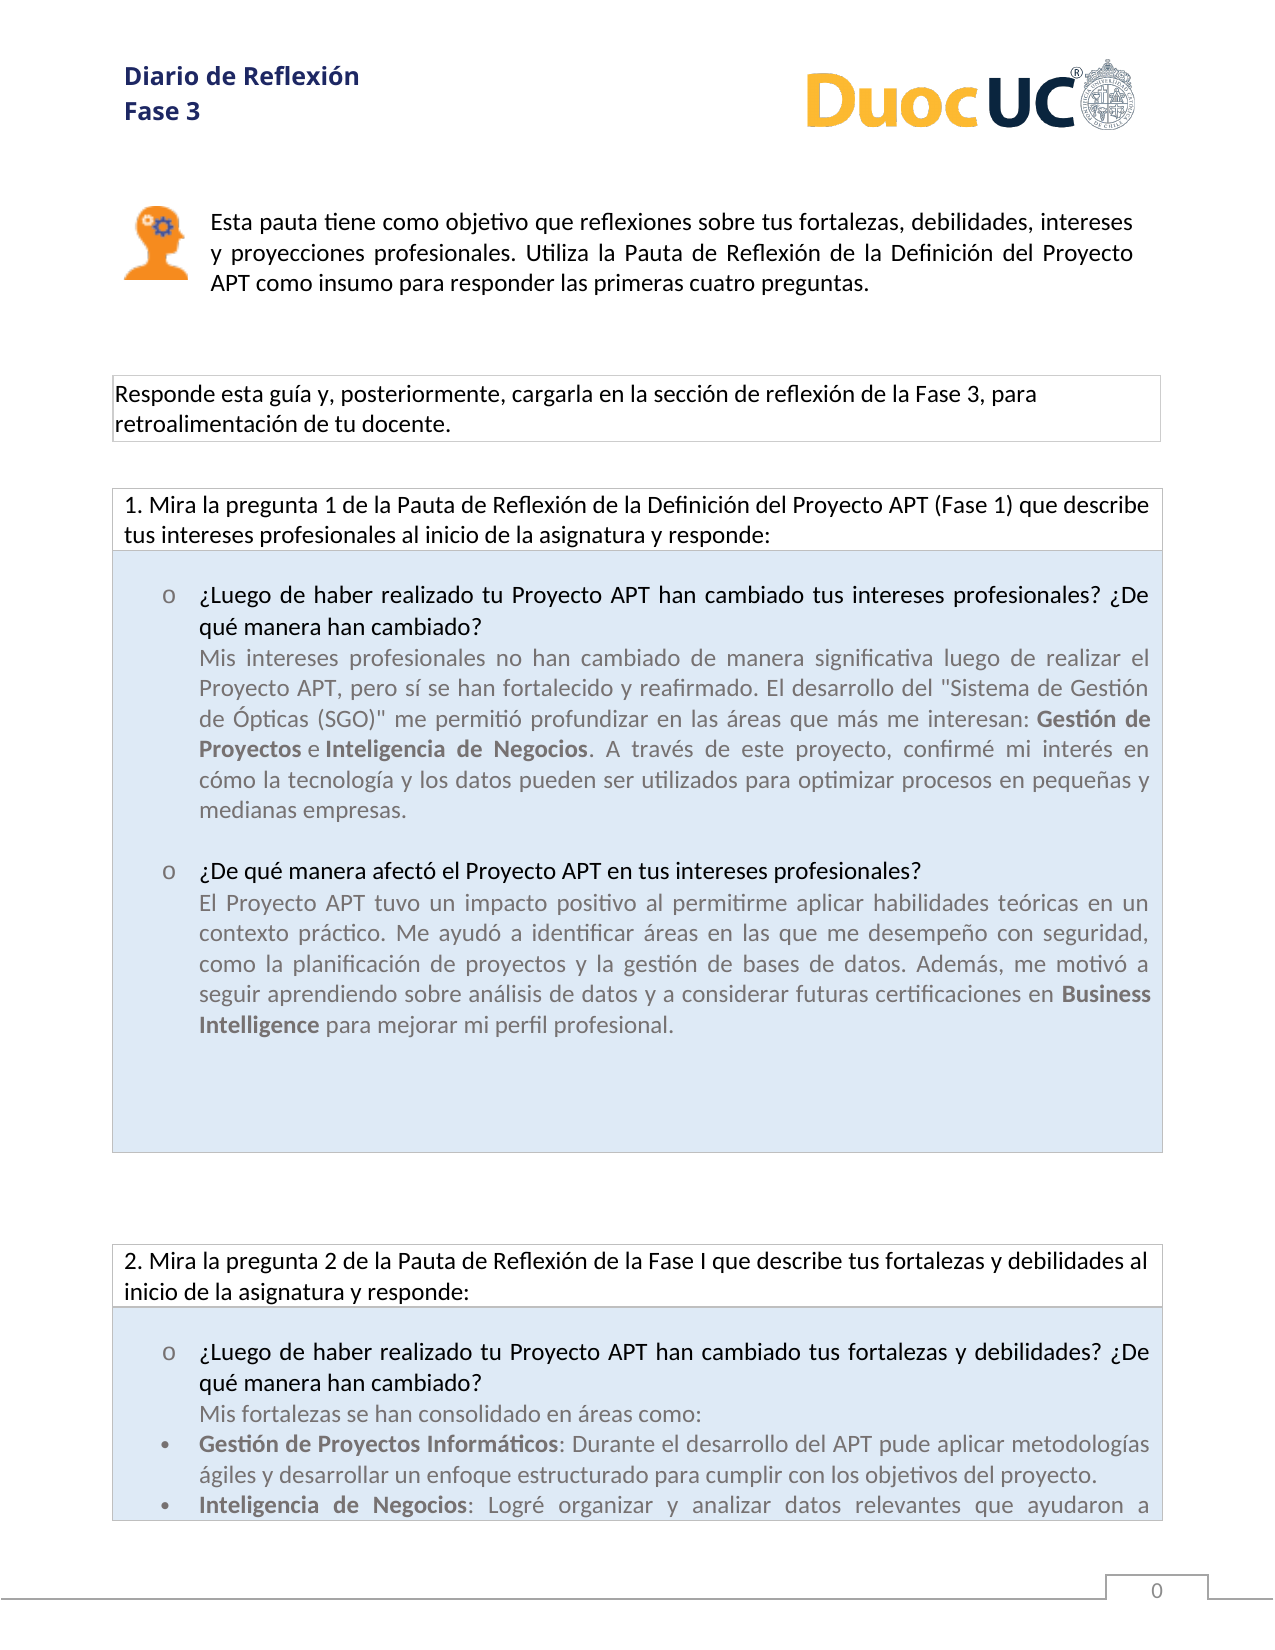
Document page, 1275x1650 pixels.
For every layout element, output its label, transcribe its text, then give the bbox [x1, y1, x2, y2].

table_header [112, 207, 199, 344]
picture [807, 59, 1135, 130]
table_header 2. Mira la pregunta 2 de la Pauta de Reflexión de la Fase I que describe tus fortalezas y debilidades al inicio de la asignatura y responde: [113, 1245, 1162, 1306]
table_cell ¿Luego de haber realizado tu Proyecto APT han cambiado tus intereses profesionales? ¿De qué manera han cambiado? Mis intereses profesionales no han cambiado de manera significativa luego de realizar el Proyecto APT, pero sí se han fortalecido y reafirmado. El desarrollo del "Sistema de Gestión de Ópticas (SGO)" me permitió profundizar en las áreas que más me interesan: Gestión de Proyectos e Inteligencia de Negocios. A través de este proyecto, confirmé mi interés en cómo la tecnología y los datos pueden ser utilizados para optimizar procesos en pequeñas y medianas empresas. ¿De qué manera afectó el Proyecto APT en tus intereses profesionales? El Proyecto APT tuvo un impacto positivo al permitirme aplicar habilidades teóricas en un contexto práctico. Me ayudó a identificar áreas en las que me desempeño con seguridad, como la planificación de proyectos y la gestión de bases de datos. Además, me motivó a seguir aprendiendo sobre análisis de datos y a considerar futuras certificaciones en Business Intelligence para mejorar mi perfil profesional. [113, 551, 1162, 1152]
table_header Esta pauta tiene como objetivo que reflexiones sobre tus fortalezas, debilidades, intereses y proyecciones profesionales. Utiliza la Pauta de Reflexión de la Definición del Proyecto APT como insumo para responder las primeras cuatro preguntas. [199, 207, 1146, 344]
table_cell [113, 1308, 1162, 1520]
table_header Responde esta guía y, posteriormente, cargarla en la sección de reflexión de la Fase 3, para retroalimentación de tu docente. [114, 376, 1160, 441]
table_header 1. Mira la pregunta 1 de la Pauta de Reflexión de la Definición del Proyecto APT (Fase 1) que describe tus intereses profesionales al inicio de la asignatura y responde: [113, 489, 1162, 550]
